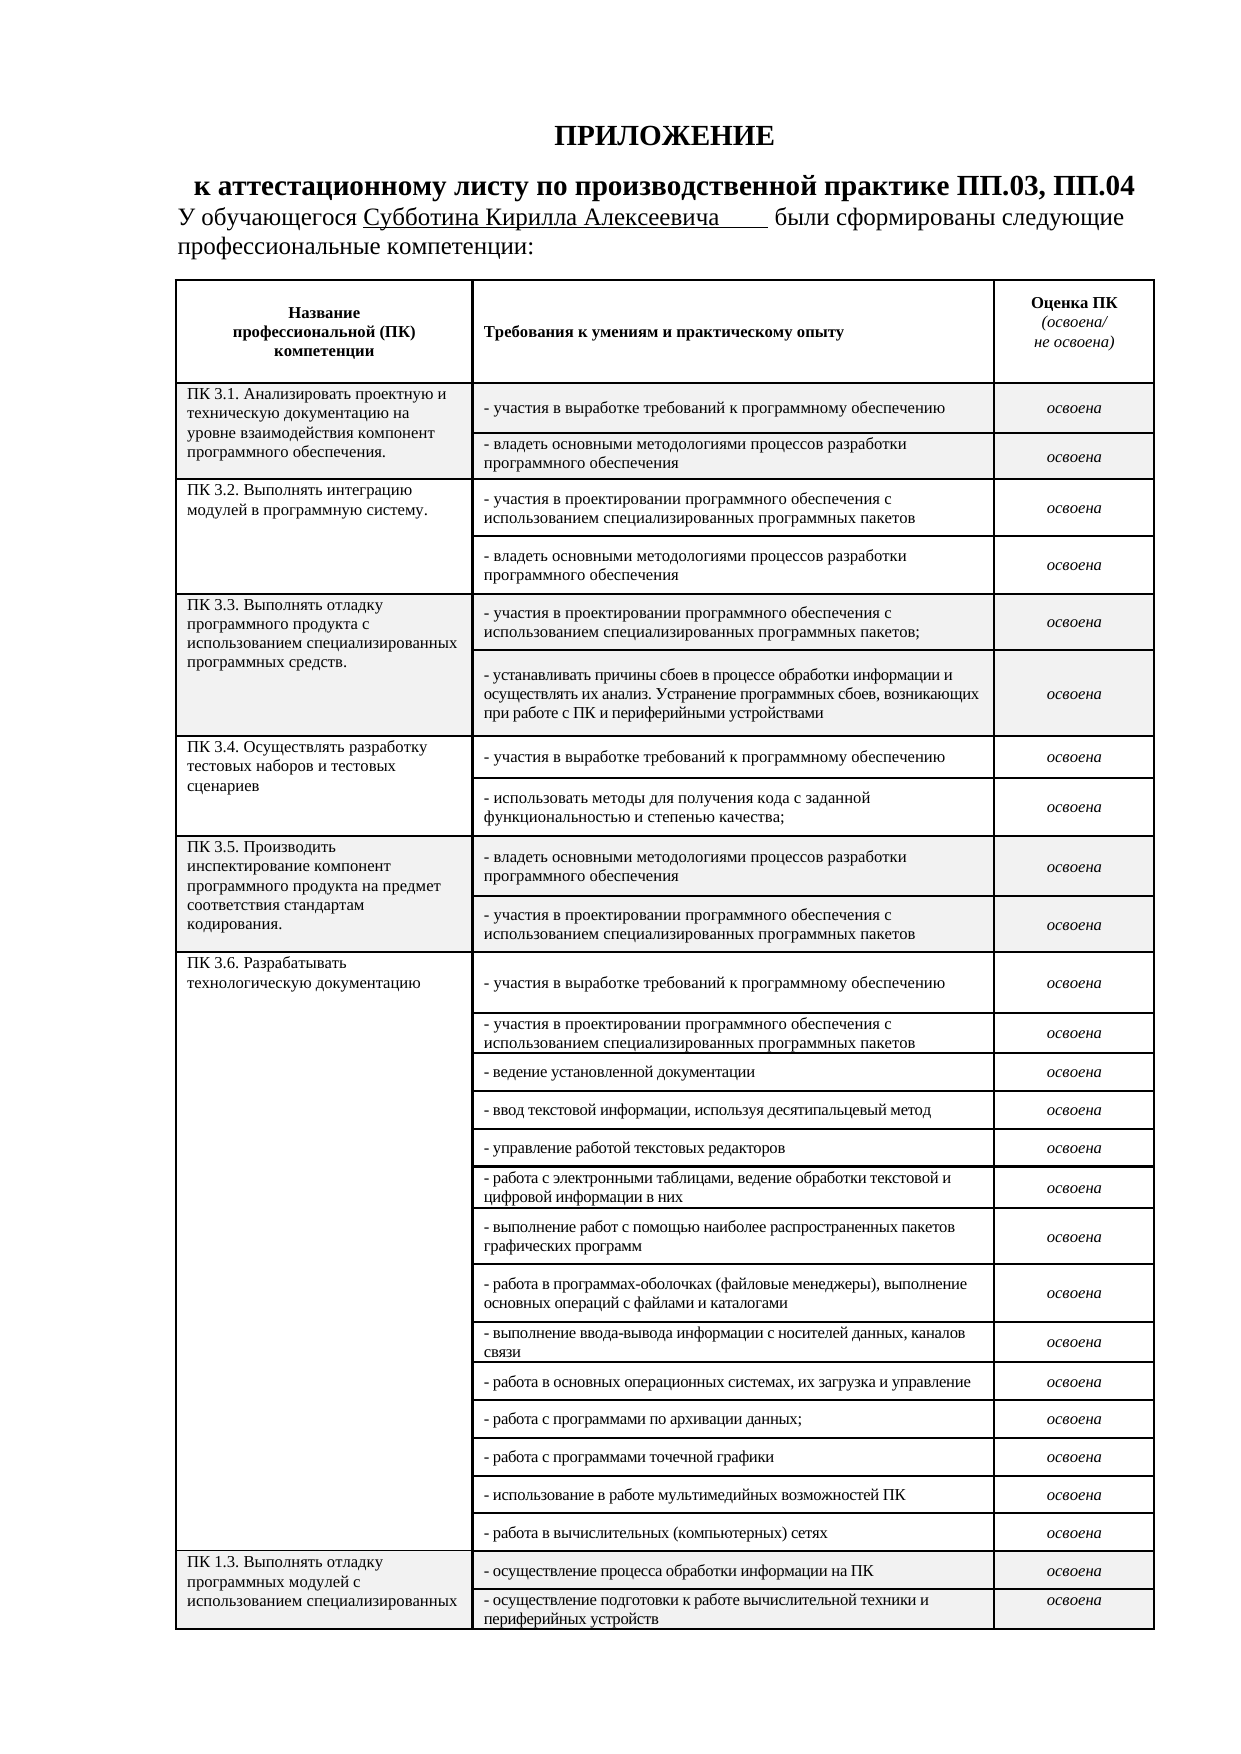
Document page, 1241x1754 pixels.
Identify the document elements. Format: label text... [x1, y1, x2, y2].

table_header Оценка ПК (освоена/ не освоена) [995, 281, 1153, 382]
table_cell - выполнение работ с помощью наиболее распространенных пакетов графических программ [474, 1209, 993, 1263]
text У обучающегося Субботина Кирилла Алексеевича были сформированы следующие профессиональные компетенции: [177, 202, 1152, 259]
table_cell освоена [995, 1014, 1153, 1052]
table_cell - ввод текстовой информации, используя десятипальцевый метод [474, 1092, 993, 1128]
table_cell - осуществление подготовки к работе вычислительной техники и периферийных устройств [474, 1590, 993, 1628]
table_cell ПК 3.6. Разрабатывать технологическую документацию [177, 953, 471, 1550]
table_cell освоена [995, 434, 1153, 478]
table_cell ПК 3.2. Выполнять интеграцию модулей в программную систему. [177, 480, 471, 592]
table_cell - участия в выработке требований к программному обеспечению [474, 384, 993, 432]
table_cell освоена [995, 1265, 1153, 1321]
table_cell освоена [995, 897, 1153, 951]
table_cell - устанавливать причины сбоев в процессе обработки информации и осуществлять их анализ. Устранение программных сбоев, возникающих при работе с ПК и периферийными устройствами [474, 651, 993, 735]
table_cell освоена [995, 1477, 1153, 1512]
table_cell освоена [995, 1514, 1153, 1550]
table_cell - участия в выработке требований к программному обеспечению [474, 953, 993, 1012]
table_cell - работа в основных операционных системах, их загрузка и управление [474, 1363, 993, 1399]
text ПРИЛОЖЕНИЕ [177, 118, 1152, 152]
table_cell освоена [995, 1323, 1153, 1361]
table_cell освоена [995, 1209, 1153, 1263]
table_cell - использовать методы для получения кода с заданной функциональностью и степенью качества; [474, 779, 993, 835]
table_cell освоена [995, 1590, 1153, 1628]
table_cell освоена [995, 1552, 1153, 1588]
table_cell освоена [995, 779, 1153, 835]
table_cell освоена [995, 1439, 1153, 1474]
table_header Требования к умениям и практическому опыту [474, 281, 993, 382]
table_cell освоена [995, 537, 1153, 592]
table_cell освоена [995, 480, 1153, 535]
table_cell освоена [995, 1401, 1153, 1437]
table_cell - участия в проектировании программного обеспечения с использованием специализированных программных пакетов [474, 1014, 993, 1052]
table_cell освоена [995, 651, 1153, 735]
table_cell - работа с программами точечной графики [474, 1439, 993, 1474]
table_cell освоена [995, 1168, 1153, 1207]
table_cell ПК 3.3. Выполнять отладку программного продукта с использованием специализированных программных средств. [177, 595, 471, 735]
table_cell - работа в программах-оболочках (файловые менеджеры), выполнение основных операций с файлами и каталогами [474, 1265, 993, 1321]
table_cell ПК 1.3. Выполнять отладку программных модулей с использованием специализированных программных средств. [177, 1551, 471, 1628]
table_cell освоена [995, 1363, 1153, 1399]
table_cell - работа с программами по архивации данных; [474, 1401, 993, 1437]
table_cell - участия в проектировании программного обеспечения с использованием специализированных программных пакетов; [474, 595, 993, 649]
table_cell - осуществление процесса обработки информации на ПК [474, 1552, 993, 1588]
table_cell - управление работой текстовых редакторов [474, 1130, 993, 1165]
table_header Название профессиональной (ПК) компетенции [177, 281, 471, 382]
table_cell ПК 3.4. Осуществлять разработку тестовых наборов и тестовых сценариев [177, 737, 471, 835]
table_cell - владеть основными методологиями процессов разработки программного обеспечения [474, 837, 993, 895]
table_cell освоена [995, 1054, 1153, 1090]
table_cell освоена [995, 595, 1153, 649]
table_cell - ведение установленной документации [474, 1054, 993, 1090]
table_cell освоена [995, 953, 1153, 1012]
table_cell освоена [995, 1130, 1153, 1165]
table_cell ПК 3.1. Анализировать проектную и техническую документацию на уровне взаимодействия компонент программного обеспечения. [177, 384, 471, 478]
table_cell освоена [995, 837, 1153, 895]
table_cell - владеть основными методологиями процессов разработки программного обеспечения [474, 537, 993, 592]
table_cell освоена [995, 1092, 1153, 1128]
table_cell - выполнение ввода-вывода информации с носителей данных, каналов связи [474, 1323, 993, 1361]
table_cell - работа в вычислительных (компьютерных) сетях [474, 1514, 993, 1550]
table_cell ПК 3.5. Производить инспектирование компонент программного продукта на предмет соответствия стандартам кодирования. [177, 837, 471, 951]
table_cell - использование в работе мультимедийных возможностей ПК [474, 1477, 993, 1512]
table_cell - участия в проектировании программного обеспечения с использованием специализированных программных пакетов [474, 897, 993, 951]
text к аттестационному листу по производственной практике ПП.03, ПП.04 [177, 168, 1152, 202]
table_cell - участия в выработке требований к программному обеспечению [474, 737, 993, 777]
table_cell - владеть основными методологиями процессов разработки программного обеспечения [474, 434, 993, 478]
table_cell - работа с электронными таблицами, ведение обработки текстовой и цифровой информации в них [474, 1168, 993, 1207]
table_cell освоена [995, 384, 1153, 432]
table_cell освоена [995, 737, 1153, 777]
table_cell - участия в проектировании программного обеспечения с использованием специализированных программных пакетов [474, 480, 993, 535]
